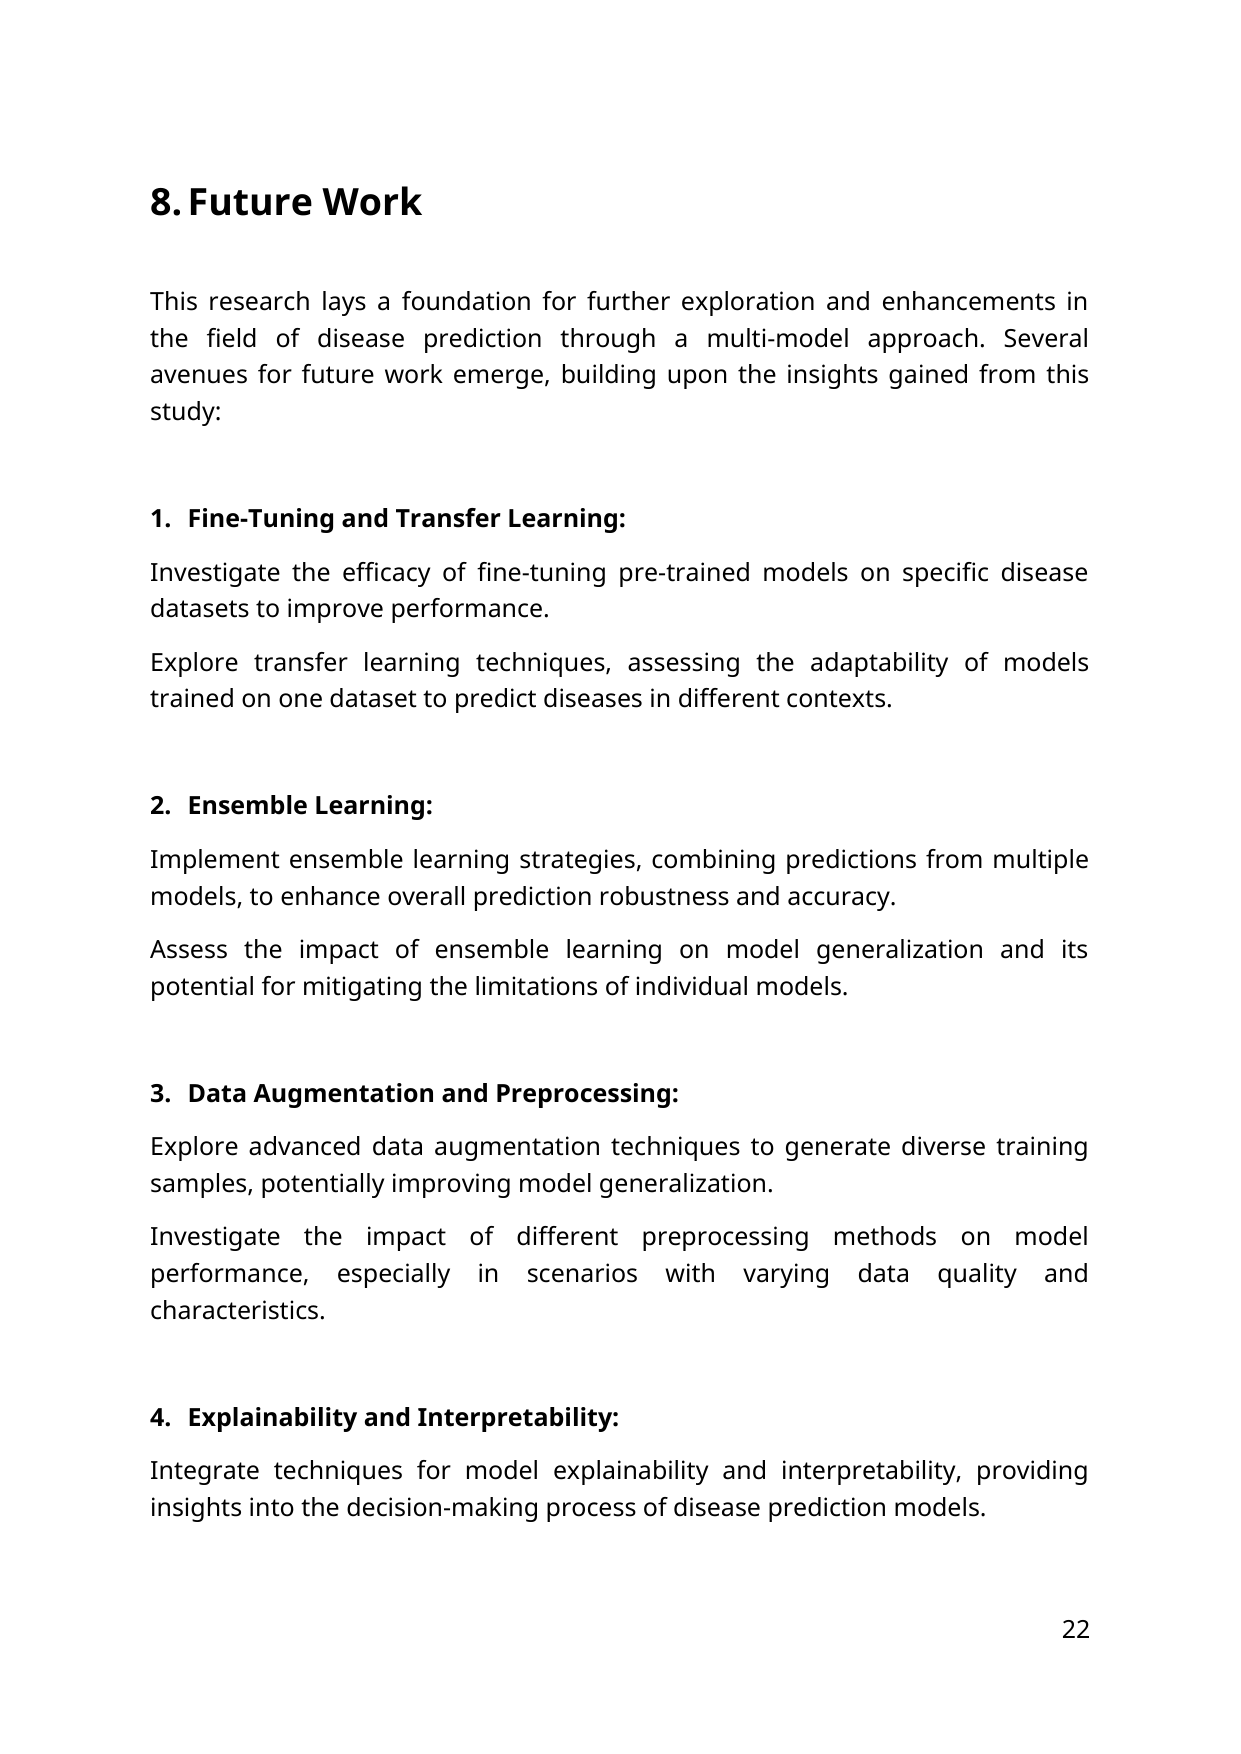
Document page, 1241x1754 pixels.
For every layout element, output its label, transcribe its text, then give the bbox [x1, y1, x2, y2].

list Ensemble Learning: [150, 788, 1090, 822]
text Assess the impact of ensemble learning on model generalization and its potential for mitigating the limitations of individual models. [150, 932, 1090, 1002]
text Explore transfer learning techniques, assessing the adaptability of models trained on one dataset to predict diseases in different contexts. [150, 644, 1090, 715]
list Fine-Tuning and Transfer Learning: [150, 501, 1090, 535]
text Explore advanced data augmentation techniques to generate diverse training samples, potentially improving model generalization. [150, 1129, 1090, 1199]
subtitle Future Work [150, 175, 1090, 226]
text Integrate techniques for model explainability and interpretability, providing insights into the decision-making process of disease prediction models. [150, 1453, 1090, 1524]
text Implement ensemble learning strategies, combining predictions from multiple models, to enhance overall prediction robustness and accuracy. [150, 841, 1090, 912]
text This research lays a foundation for further exploration and enhancements in the field of disease prediction through a multi-model approach. Several avenues for future work emerge, building upon the insights gained from this study: [150, 283, 1090, 428]
text Investigate the impact of different preprocessing methods on model performance, especially in scenarios with varying data quality and characteristics. [150, 1219, 1090, 1327]
text Investigate the efficacy of fine-tuning pre-trained models on specific disease datasets to improve performance. [150, 554, 1090, 625]
list Data Augmentation and Preprocessing: [150, 1075, 1090, 1109]
list Explainability and Interpretability: [150, 1399, 1090, 1433]
